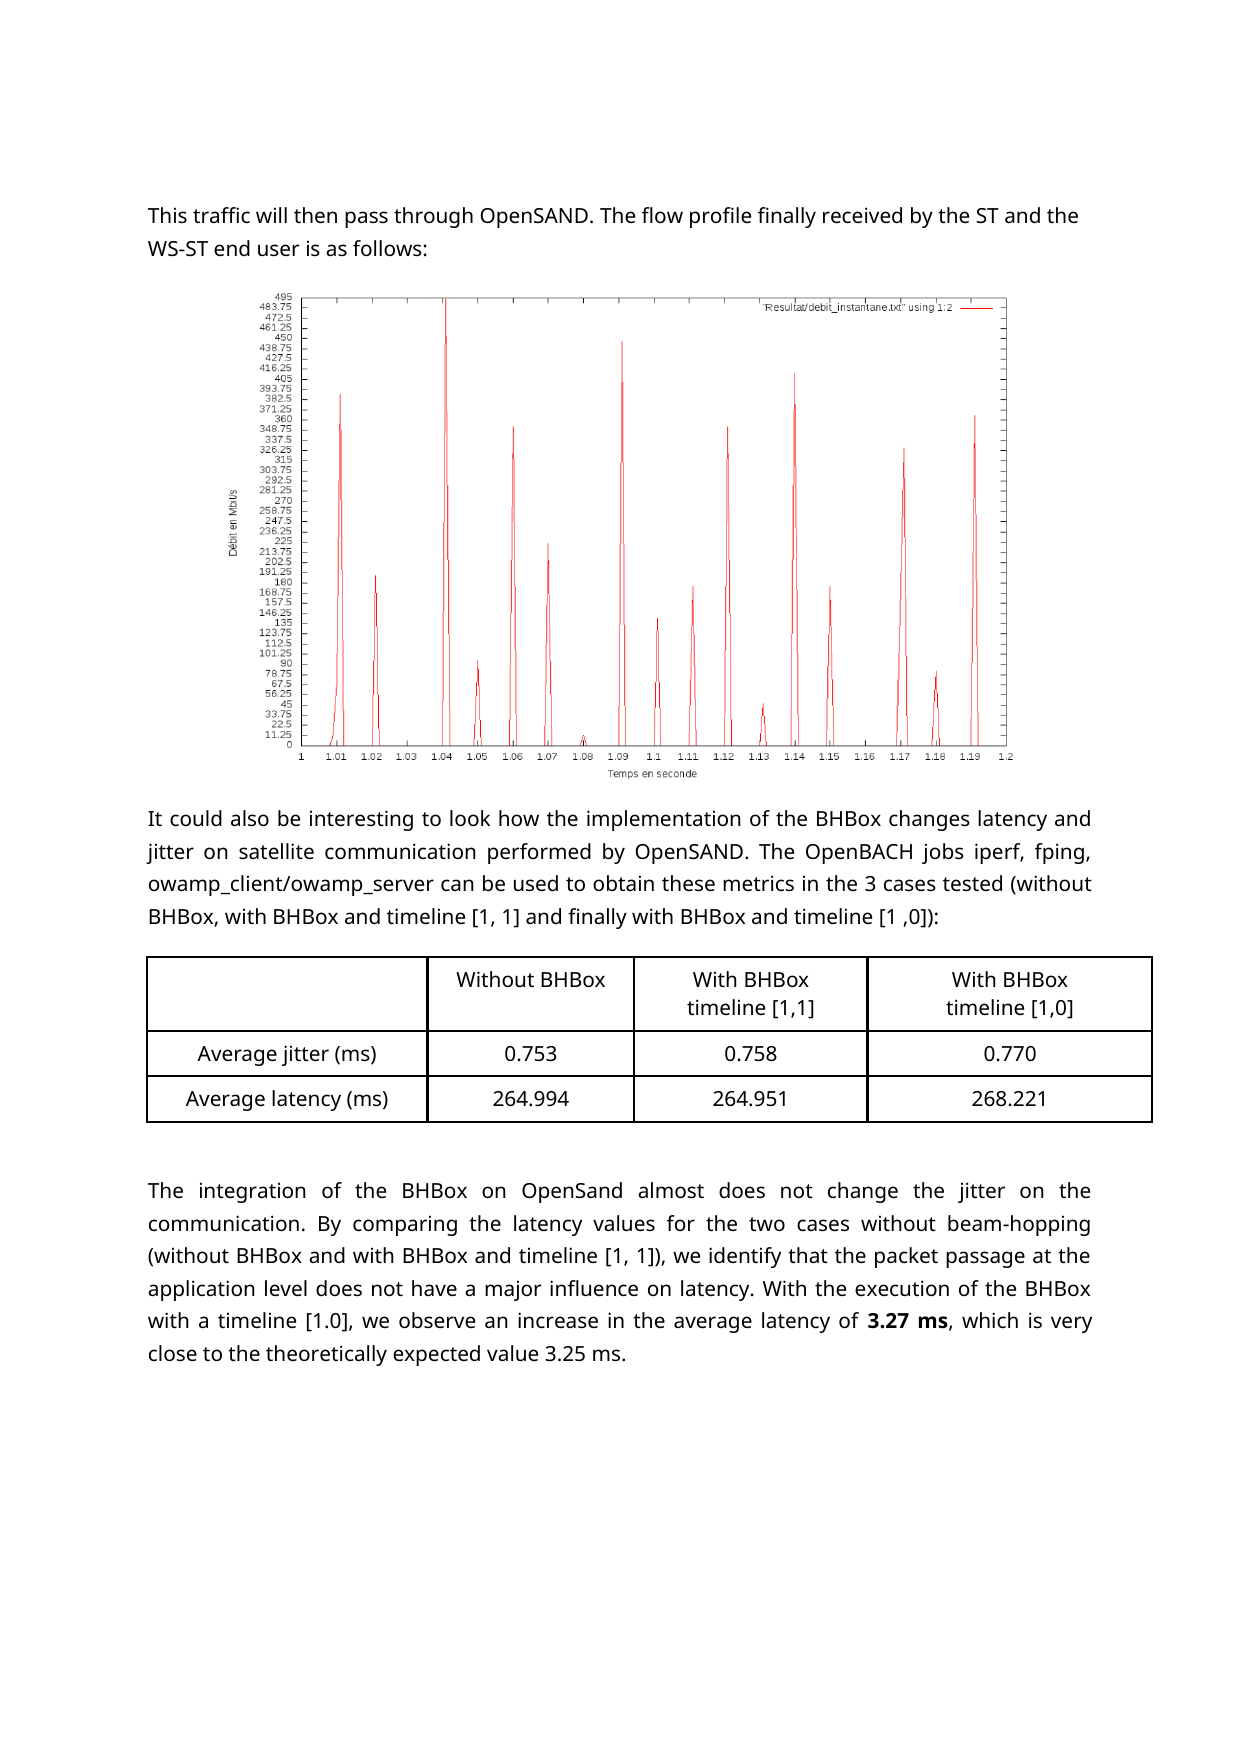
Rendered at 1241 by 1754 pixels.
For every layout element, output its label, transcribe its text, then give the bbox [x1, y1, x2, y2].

table_cell Average latency (ms) [148, 1077, 426, 1121]
table_header [148, 958, 426, 1029]
table_cell 264.994 [429, 1077, 633, 1121]
table_cell 0.770 [869, 1032, 1151, 1075]
text It could also be interesting to look how the implementation of the BHBox changes latency and jitter on satellite communication performed by OpenSAND. The OpenBACH jobs iperf, fping, owamp_client/owamp_server can be used to obtain these metrics in the 3 cases tested (without BHBox, with BHBox and timeline [1, 1] and finally with BHBox and timeline [1 ,0]): [148, 804, 1093, 931]
table_cell 264.951 [635, 1077, 866, 1121]
table_cell 268.221 [869, 1077, 1151, 1121]
table_header Without BHBox [429, 958, 633, 1029]
table_header With BHBox timeline [1,0] [869, 958, 1151, 1029]
table_cell 0.753 [429, 1032, 633, 1075]
table_cell 0.758 [635, 1032, 866, 1075]
table_cell Average jitter (ms) [148, 1032, 426, 1075]
table_header With BHBox timeline [1,1] [635, 958, 866, 1029]
picture [226, 287, 1014, 780]
text This traffic will then pass through OpenSAND. The flow profile finally received by the ST and the WS-ST end user is as follows: [148, 201, 1093, 262]
text The integration of the BHBox on OpenSand almost does not change the jitter on the communication. By comparing the latency values for the two cases without beam-hopping (without BHBox and with BHBox and timeline [1, 1]), we identify that the packet passage at the application level does not have a major influence on latency. With the execution of the BHBox with a timeline [1.0], we observe an increase in the average latency of 3.27 ms, which is very close to the theoretically expected value 3.25 ms. [148, 1176, 1093, 1367]
